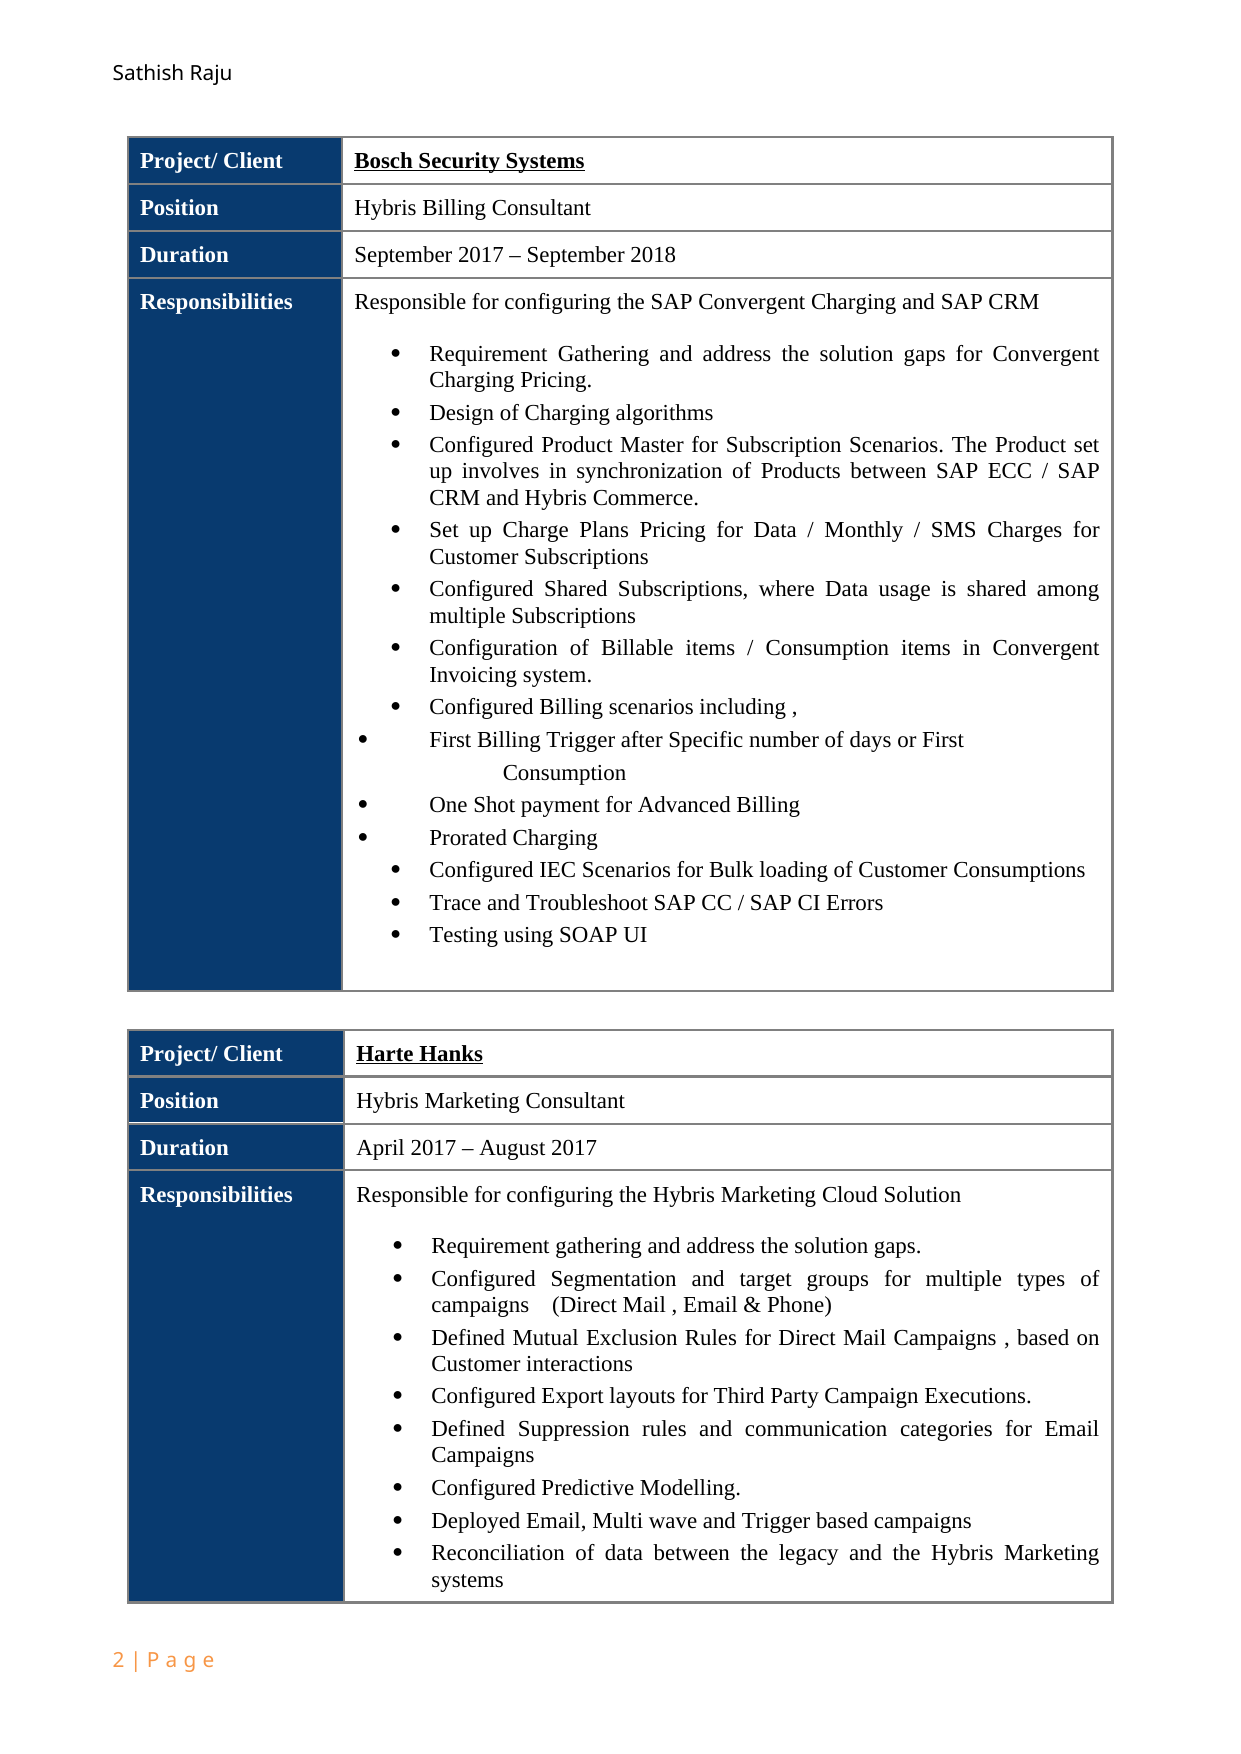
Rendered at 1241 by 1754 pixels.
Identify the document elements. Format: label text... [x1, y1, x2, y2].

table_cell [345, 1171, 1111, 1601]
table_cell September 2017 – September 2018 [343, 232, 1111, 277]
table_header Bosch Security Systems [343, 138, 1111, 183]
table_cell Hybris Billing Consultant [343, 185, 1111, 230]
table_cell Hybris Marketing Consultant [345, 1078, 1111, 1122]
table_cell April 2017 – August 2017 [345, 1125, 1111, 1169]
table_cell Position [129, 185, 341, 230]
table_cell Duration [129, 1125, 343, 1169]
table_header Project/ Client [129, 138, 341, 183]
table_cell Duration [129, 232, 341, 277]
table_cell Responsibilities [129, 1171, 343, 1601]
table_cell Responsible for configuring the SAP Convergent Charging and SAP CRM Requirement Gathering and address the solution gaps for Convergent Charging Pricing. Design of Charging algorithms Configured Product Master for Subscription Scenarios. The Product set up involves in synchronization of Products between SAP ECC / SAP CRM and Hybris Commerce. Set up Charge Plans Pricing for Data / Monthly / SMS Charges for Customer Subscriptions Configured Shared Subscriptions, where Data usage is shared among multiple Subscriptions Configuration of Billable items / Consumption items in Convergent Invoicing system. Configured Billing scenarios including , First Billing Trigger after Specific number of days or First Consumption One Shot payment for Advanced Billing Prorated Charging Configured IEC Scenarios for Bulk loading of Customer Consumptions Trace and Troubleshoot SAP CC / SAP CI Errors Testing using SOAP UI [343, 279, 1111, 990]
table_header Harte Hanks [345, 1031, 1111, 1075]
table_header Project/ Client [129, 1031, 343, 1075]
table_cell Responsibilities [129, 279, 341, 990]
table_cell Position [129, 1078, 343, 1122]
